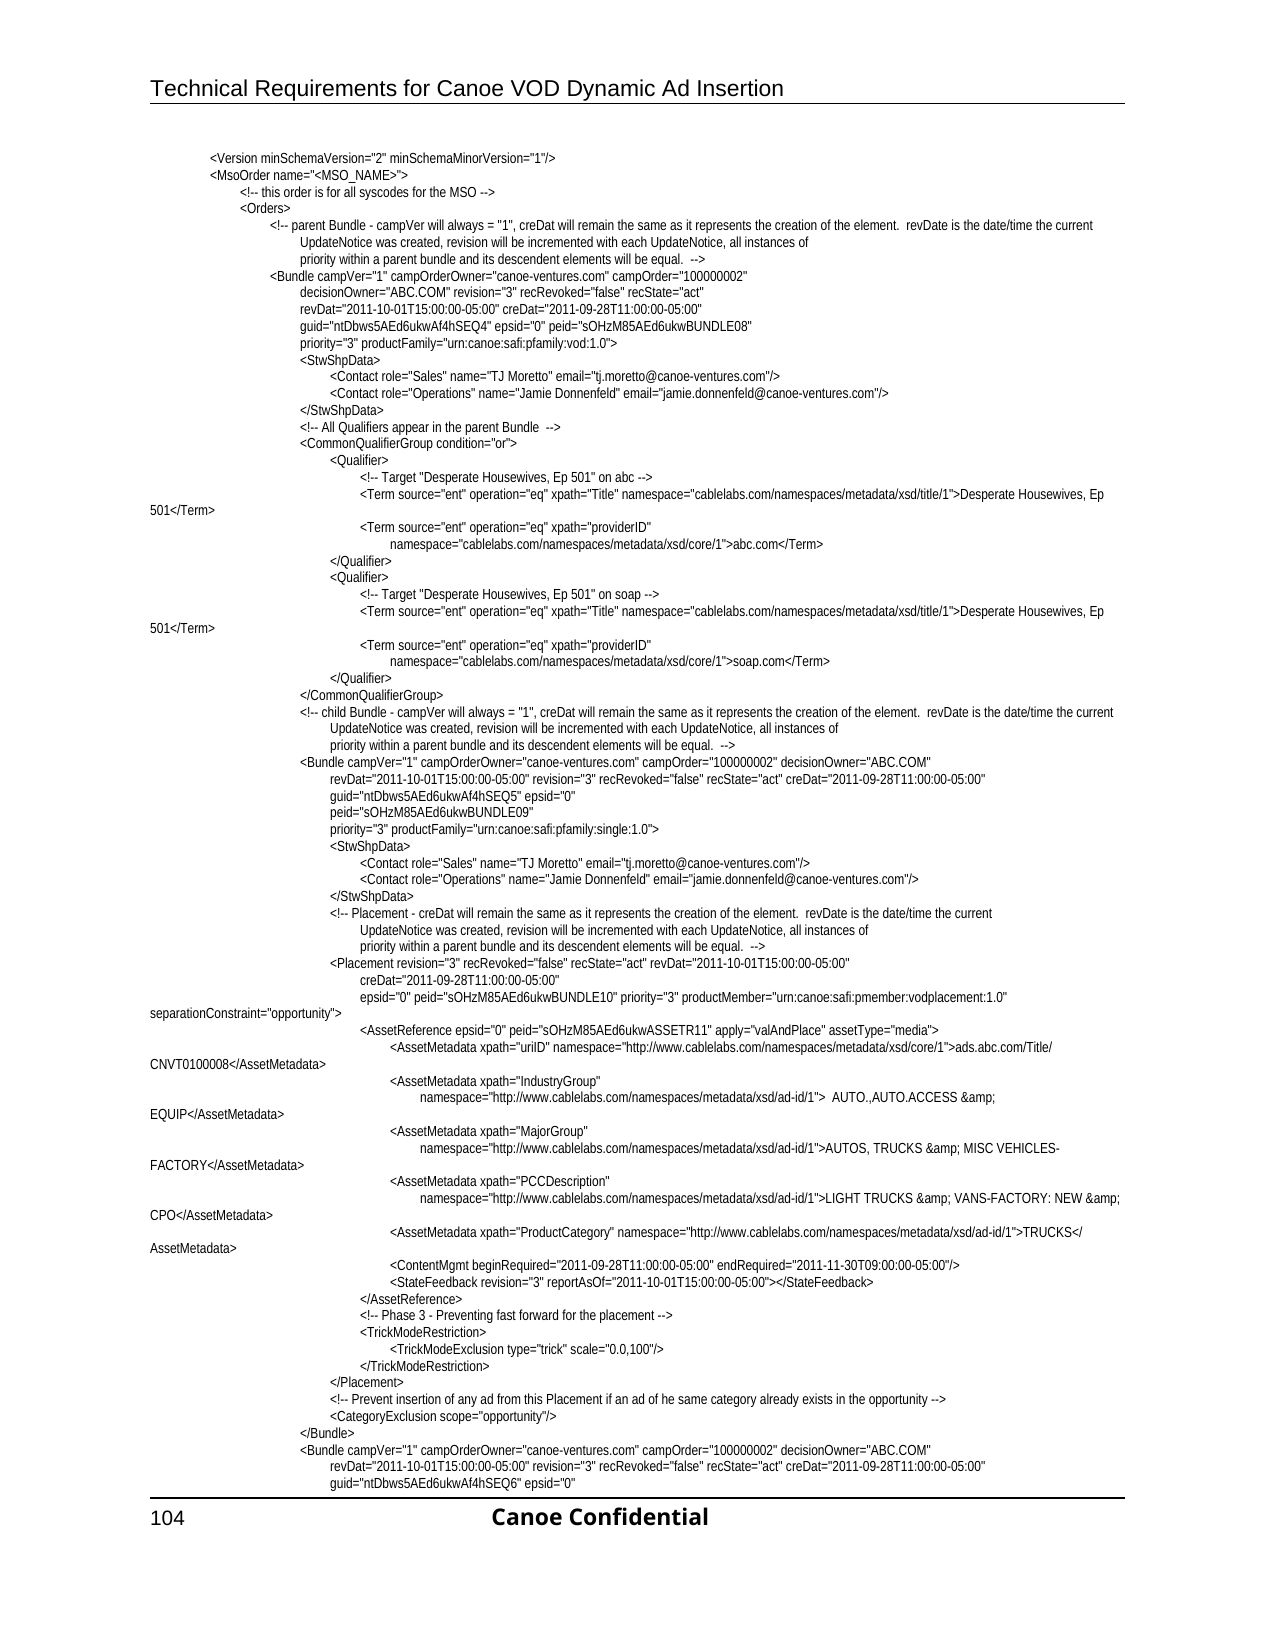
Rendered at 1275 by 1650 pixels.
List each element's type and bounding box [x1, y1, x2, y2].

text [150, 150, 1125, 1492]
